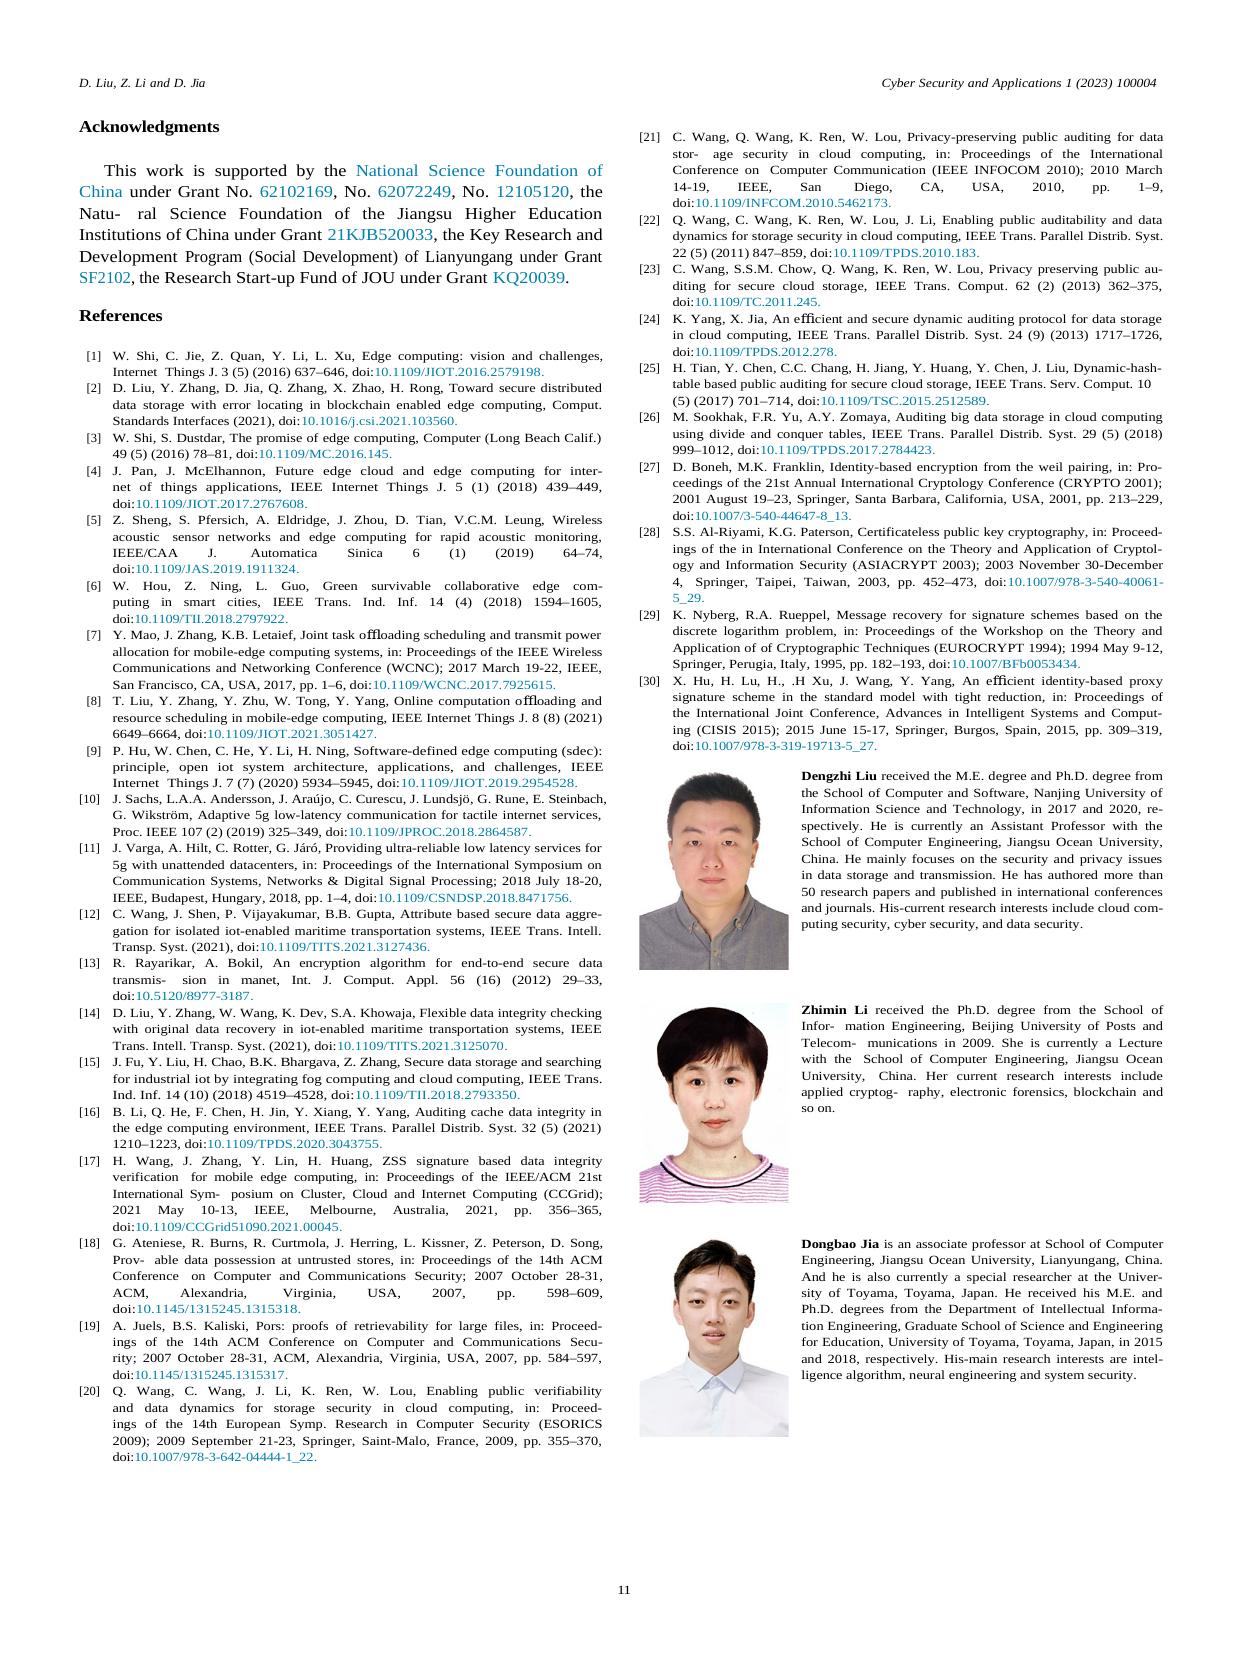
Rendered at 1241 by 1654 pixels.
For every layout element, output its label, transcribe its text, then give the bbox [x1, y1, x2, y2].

picture [173, 1453, 179, 1461]
picture [977, 660, 982, 668]
picture [442, 779, 448, 787]
picture [420, 943, 425, 951]
picture [202, 992, 208, 1000]
picture [400, 1042, 409, 1050]
picture [218, 1371, 225, 1379]
picture [984, 660, 989, 668]
picture [733, 512, 739, 520]
picture [803, 298, 810, 306]
picture [352, 730, 359, 738]
picture [319, 1223, 330, 1231]
picture [991, 660, 997, 668]
picture [297, 500, 302, 508]
picture [243, 992, 249, 1000]
picture [275, 1140, 282, 1148]
picture [760, 348, 767, 356]
picture [1066, 578, 1072, 586]
picture [257, 1371, 263, 1379]
picture [291, 450, 296, 458]
picture [827, 348, 832, 356]
picture [562, 894, 567, 902]
picture [166, 615, 171, 623]
picture [931, 249, 936, 257]
picture [389, 1091, 394, 1099]
list X. Hu, H. Lu, H., .H Xu, J. Wang, Y. Yang, An eﬃcient identity-based proxy signature scheme in the standard model with tight reduction, in: Proceedings of the International Joint Conference, Advances in Intelligent Systems and Comput- ing (CISIS 2015); 2015 June 15-17, Springer, Burgos, Spain, 2015, pp. 309–319, doi:10.1007/978-3-319-19713-5_27. [639, 673, 1164, 753]
picture [1012, 660, 1018, 668]
picture [278, 1371, 284, 1379]
picture [144, 1305, 149, 1313]
picture [475, 779, 484, 787]
picture [828, 397, 833, 405]
picture [170, 500, 175, 508]
picture [548, 894, 554, 902]
picture [857, 446, 862, 454]
picture [1070, 660, 1077, 668]
picture [169, 565, 174, 573]
picture [726, 348, 731, 356]
picture [379, 229, 386, 235]
picture [209, 992, 215, 1000]
list H. Wang, J. Zhang, Y. Lin, H. Huang, ZSS signature based data integrity verification for mobile edge computing, in: Proceedings of the IEEE/ACM 21st International Sym- posium on Cluster, Cloud and Internet Computing (CCGrid); 2021 May 10-13, IEEE, Melbourne, Australia, 2021, pp. 356–365, doi:10.1109/CCGrid51090.2021.00045. [79, 1154, 603, 1234]
picture [879, 249, 886, 257]
list D. Liu, Y. Zhang, W. Wang, K. Dev, S.A. Khowaja, Flexible data integrity checking with original data recovery in iot-enabled maritime transportation systems, IEEE Trans. Intell. Transp. Syst. (2021), doi:10.1109/TITS.2021.3125070. [79, 1006, 603, 1053]
picture [552, 779, 558, 787]
picture [445, 368, 454, 376]
picture [480, 368, 485, 376]
list J. Sachs, L.A.A. Andersson, J. Araújo, C. Curescu, J. Lundsjö, G. Rune, E. Steinbach, [79, 793, 607, 807]
picture [143, 500, 148, 508]
list Z. Sheng, S. Pfersich, A. Eldridge, J. Zhou, D. Tian, V.C.M. Leung, Wireless acoustic sensor networks and edge computing for rapid acoustic monitoring, IEEE/CAA J. Automatica Sinica 6 (1) (2019) 64–74, doi:10.1109/JAS.2019.1911324. [86, 513, 603, 577]
picture [278, 1223, 283, 1231]
picture [420, 417, 425, 425]
picture [266, 450, 271, 458]
picture [243, 500, 249, 508]
picture [505, 368, 511, 376]
picture [490, 1042, 496, 1050]
picture [751, 742, 757, 750]
picture [1027, 660, 1032, 668]
picture [413, 164, 417, 176]
picture [261, 500, 267, 508]
picture [406, 186, 414, 197]
picture [403, 1091, 416, 1099]
list A. Juels, B.S. Kaliski, Pors: proofs of retrievability for large files, in: Proceed- ings of the 14th ACM Conference on Computer and Communications Secu- rity; 2007 October 28-31, ACM, Alexandria, Virginia, USA, 2007, pp. 584–597, doi:10.1145/1315245.1315317. [79, 1318, 603, 1382]
picture [772, 298, 777, 306]
picture [814, 199, 819, 207]
picture [476, 1042, 482, 1050]
picture [821, 512, 827, 520]
picture [497, 1042, 502, 1050]
picture [382, 828, 393, 836]
list Y. Mao, J. Zhang, K.B. Letaief, Joint task oﬄoading scheduling and transmit power allocation for mobile-edge computing systems, in: Proceedings of the IEEE Wireless Communications and Networking Conference (WCNC); 2017 March 19-22, IEEE, San Francisco, CA, USA, 2017, pp. 1–6, doi:10.1109/WCNC.2017.7925615. [86, 628, 603, 692]
picture [794, 446, 799, 454]
list W. Shi, C. Jie, Z. Quan, Y. Li, L. Xu, Edge computing: vision and challenges, Internet Things J. 3 (5) (2016) 637–646, doi:10.1109/JIOT.2016.2579198. [86, 348, 603, 379]
list J. Varga, A. Hilt, C. Rotter, G. Járó, Providing ultra-reliable low latency services for 5g with unattended datacenters, in: Proceedings of the International Symposium on Communication Systems, Networks & Digital Signal Processing; 2018 July 18-20, IEEE, Budapest, Hungary, 2018, pp. 1–4, doi:10.1109/CSNDSP.2018.8471756. [79, 841, 603, 905]
picture [484, 1042, 489, 1050]
picture [702, 298, 707, 306]
list W. Hou, Z. Ning, L. Guo, Green survivable collaborative edge com- puting in smart cities, IEEE Trans. Ind. Inf. 14 (4) (2018) 1594–1605, doi:10.1109/TII.2018.2797922. [86, 579, 603, 626]
picture [639, 770, 789, 970]
picture [236, 992, 242, 1000]
picture [728, 199, 733, 207]
picture [440, 1091, 445, 1099]
list J. Fu, Y. Liu, H. Chao, B.K. Bhargava, Z. Zhang, Secure data storage and searching for industrial iot by integrating fog computing and cloud computing, IEEE Trans. Ind. Inf. 14 (10) (2018) 4519–4528, doi:10.1109/TII.2018.2793350. [79, 1055, 603, 1102]
list R. Rayarikar, A. Bokil, An encryption algorithm for end-to-end secure data transmis- sion in manet, Int. J. Comput. Appl. 56 (16) (2012) 29–33, doi:10.5120/8977-3187. [79, 956, 603, 1003]
picture [519, 894, 524, 902]
picture [253, 1140, 266, 1148]
subtitle References [79, 306, 607, 325]
picture [740, 298, 752, 306]
picture [216, 730, 221, 738]
picture [191, 1453, 197, 1461]
picture [194, 992, 200, 1000]
picture [429, 1042, 434, 1050]
picture [1019, 659, 1025, 668]
picture [702, 512, 707, 520]
picture [867, 397, 880, 405]
picture [521, 828, 527, 836]
picture [216, 1140, 221, 1148]
list B. Li, Q. He, F. Chen, H. Jin, Y. Xiang, Y. Yang, Auditing cache data integrity in the edge computing environment, IEEE Trans. Parallel Distrib. Syst. 32 (5) (2021) 1210–1223, doi:10.1109/TPDS.2020.3043755. [79, 1104, 603, 1152]
picture [639, 1003, 789, 1203]
picture [350, 229, 357, 235]
picture [1138, 578, 1143, 586]
picture [494, 828, 505, 836]
picture [88, 272, 97, 281]
picture [292, 943, 297, 951]
picture [740, 348, 752, 356]
picture [159, 1453, 164, 1461]
picture [1073, 578, 1078, 586]
picture [399, 943, 405, 951]
picture [187, 992, 192, 1000]
list C. Wang, Q. Wang, K. Ren, W. Lou, Privacy-preserving public auditing for data stor- age security in cloud computing, in: Proceedings of the International Conference on Computer Communication (IEEE INFOCOM 2010); 2010 March 14-19, IEEE, San Diego, CA, USA, 2010, pp. 1–9, doi:10.1109/INFCOM.2010.5462173. [639, 130, 1163, 210]
picture [827, 199, 832, 207]
picture [533, 186, 540, 194]
picture [336, 1140, 341, 1148]
picture [166, 1453, 171, 1461]
picture [472, 1091, 478, 1099]
picture [179, 615, 186, 623]
picture [259, 1453, 280, 1461]
picture [726, 298, 731, 306]
picture [533, 894, 539, 902]
picture [380, 681, 385, 689]
picture [207, 500, 216, 508]
picture [702, 348, 707, 356]
list M. Sookhak, F.R. Yu, A.Y. Zomaya, Auditing big data storage in cloud computing using divide and conquer tables, IEEE Trans. Parallel Distrib. Syst. 29 (5) (2018) 999–1012, doi:10.1109/TPDS.2017.2784423. [639, 410, 1163, 457]
picture [275, 500, 281, 508]
picture [257, 615, 263, 623]
picture [964, 397, 970, 405]
picture [503, 681, 509, 689]
picture [502, 1091, 508, 1099]
picture [972, 397, 978, 405]
picture [492, 681, 498, 689]
picture [1104, 578, 1110, 586]
picture [306, 943, 313, 951]
picture [226, 1371, 232, 1379]
picture [1048, 578, 1054, 586]
picture [867, 742, 873, 750]
picture [357, 828, 362, 836]
picture [1132, 578, 1137, 586]
list C. Wang, S.S.M. Chow, Q. Wang, K. Ren, W. Lou, Privacy preserving public au- diting for secure cloud storage, IEEE Trans. Comput. 62 (2) (2013) 362–375, doi:10.1109/TC.2011.245. [639, 262, 1163, 309]
picture [260, 1223, 265, 1231]
picture [806, 446, 819, 454]
list P. Hu, W. Chen, C. He, Y. Li, H. Ning, Software-defined edge computing (sdec): principle, open iot system architecture, applications, and challenges, IEEE Internet Things J. 7 (7) (2020) 5934–5945, doi:10.1109/JIOT.2019.2954528. [86, 743, 603, 791]
picture [702, 742, 707, 750]
picture [243, 615, 249, 623]
picture [169, 1305, 176, 1313]
picture [733, 742, 739, 750]
picture [241, 1140, 246, 1148]
picture [241, 730, 246, 738]
picture [232, 1223, 238, 1231]
picture [367, 229, 375, 238]
picture [357, 450, 362, 458]
picture [467, 368, 472, 376]
picture [943, 397, 949, 405]
picture [497, 272, 504, 278]
picture [514, 828, 519, 836]
picture [432, 188, 438, 195]
text Dengzhi Liu received the M.E. degree and Ph.D. degree from the School of Computer and Software, Nanjing University of Information Science and Technology, in 2017 and 2020, re- spectively. He is currently an Assistant Professor with the School of Computer Engineering, Jiangsu Ocean University, China. He mainly focuses on the security and privacy issues in data storage and transmission. He has authored more than 50 research papers and published in international conferences and journals. His-current research interests include cloud com- puting security, cyber security, and data security. [801, 769, 1163, 932]
picture [756, 512, 769, 520]
picture [811, 298, 817, 306]
list Q. Wang, C. Wang, J. Li, K. Ren, W. Lou, Enabling public verifiability and data dynamics for storage security in cloud computing, in: Proceed- ings of the 14th European Symp. Research in Computer Security (ESORICS 2009); 2009 September 21-23, Springer, Saint-Malo, France, 2009, pp. 355–370, doi:10.1007/978-3-642-04444-1_22. [79, 1384, 603, 1464]
picture [962, 249, 967, 257]
picture [304, 1140, 309, 1148]
picture [1042, 660, 1048, 668]
picture [343, 1140, 350, 1148]
picture [777, 512, 791, 520]
subtitle Acknowledgments [79, 117, 607, 136]
picture [526, 894, 532, 902]
picture [890, 446, 901, 454]
picture [323, 943, 332, 951]
list J. Pan, J. McElhannon, Future edge cloud and edge computing for inter- net of things applications, IEEE Internet Things J. 5 (1) (2018) 439–449, doi:10.1109/JIOT.2017.2767608. [86, 463, 603, 511]
picture [537, 779, 543, 787]
picture [508, 894, 513, 902]
picture [267, 943, 272, 951]
picture [234, 1305, 240, 1313]
picture [1145, 578, 1150, 586]
picture [385, 894, 390, 902]
picture [496, 779, 501, 787]
text G. Wikström, Adaptive 5g low-latency communication for tactile internet services, Proc. IEEE 107 (2) (2019) 325–349, doi:10.1109/JPROC.2018.2864587. [112, 808, 603, 839]
picture [205, 1371, 211, 1379]
picture [795, 512, 800, 520]
list W. Shi, S. Dustdar, The promise of edge computing, Computer (Long Beach Calif.) 49 (5) (2016) 78–81, doi:10.1109/MC.2016.145. [86, 431, 603, 461]
picture [828, 446, 835, 454]
picture [143, 992, 148, 1000]
picture [221, 565, 226, 573]
picture [1049, 661, 1059, 668]
picture [534, 368, 539, 376]
picture [771, 512, 776, 520]
picture [959, 660, 964, 668]
picture [352, 943, 357, 951]
list K. Yang, X. Jia, An eﬃcient and secure dynamic auditing protocol for data storage in cloud computing, IEEE Trans. Parallel Distrib. Syst. 24 (9) (2013) 1717–1726, doi:10.1109/TPDS.2012.278. [639, 311, 1163, 359]
picture [874, 199, 880, 207]
list C. Wang, J. Shen, P. Vijayakumar, B.B. Gupta, Attribute based secure data aggre- gation for isolated iot-enabled maritime transportation systems, IEEE Trans. Intell. Transp. Syst. (2021), doi:10.1109/TITS.2021.3127436. [79, 907, 603, 954]
picture [454, 1091, 460, 1099]
picture [639, 1237, 789, 1437]
picture [722, 512, 731, 520]
picture [459, 168, 465, 176]
picture [1123, 578, 1130, 586]
picture [213, 615, 218, 623]
list K. Nyberg, R.A. Rueppel, Message recovery for signature schemes based on the discrete logarithm problem, in: Proceedings of the Workshop on the Theory and Application of of Cryptographic Techniques (EUROCRYPT 1994); 1994 May 9-12, Springer, Perugia, Italy, 1995, pp. 182–193, doi:10.1007/BFb0053434. [639, 607, 1163, 671]
picture [944, 249, 949, 257]
picture [383, 368, 388, 376]
picture [758, 742, 763, 750]
picture [821, 742, 827, 750]
list S.S. Al-Riyami, K.G. Paterson, Certificateless public key cryptography, in: Proceed- ings of the in International Conference on the Theory and Application of Cryptol- ogy and Information Security (ASIACRYPT 2003); 2003 November 30-December 4, Springer, Taipei, Taiwan, 2003, pp. 452–473, doi:10.1007/978-3-540-40061-5_29. [639, 525, 1163, 605]
picture [889, 400, 897, 405]
picture [246, 1223, 251, 1231]
picture [809, 512, 815, 520]
list G. Ateniese, R. Burns, R. Curtmola, J. Herring, L. Kissner, Z. Peterson, D. Song, Prov- able data possession at untrusted stores, in: Proceedings of the 14th ACM Conference on Computer and Communications Security; 2007 October 28-31, ACM, Alexandria, Virginia, USA, 2007, pp. 598–609, doi:10.1145/1315245.1315318. [79, 1236, 603, 1316]
picture [1015, 578, 1020, 586]
picture [495, 894, 500, 902]
list Q. Wang, C. Wang, K. Ren, W. Lou, J. Li, Enabling public auditability and data dynamics for storage security in cloud computing, IEEE Trans. Parallel Distrib. Syst. 22 (5) (2011) 847–859, doi:10.1109/TPDS.2010.183. [639, 213, 1164, 260]
text (5) (2017) 701–714, doi:10.1109/TSC.2015.2512589. [672, 394, 1176, 408]
picture [845, 199, 851, 207]
picture [855, 397, 860, 405]
text Zhimin Li received the Ph.D. degree from the School of Infor- mation Engineering, Beijing University of Posts and Telecom- munications in 2009. She is currently a Lecture with the School of Computer Engineering, Jiangsu Ocean University, China. Her current research interests include applied cryptog- raphy, electronic forensics, blockchain and so on. [801, 1002, 1163, 1116]
picture [270, 733, 278, 738]
picture [249, 1453, 256, 1459]
picture [790, 348, 795, 356]
picture [332, 730, 337, 738]
picture [722, 742, 731, 750]
text This work is supported by the National Science Foundation of China under Grant No. 62102169, No. 62072249, No. 12105120, the Natu- ral Science Foundation of the Jiangsu Higher Education Institutions of China under Grant 21KJB520033, the Key Research and Development Program (Social Development) of Lianyungang under Grant SF2102, the Research Start-up Fund of JOU under Grant KQ20039. [79, 160, 603, 287]
picture [867, 249, 872, 257]
list H. Tian, Y. Chen, C.C. Chang, H. Jiang, Y. Huang, Y. Chen, J. Liu, Dynamic-hash- table based public auditing for secure cloud storage, IEEE Trans. Serv. Comput. 10 [639, 361, 1164, 392]
picture [226, 615, 232, 623]
picture [820, 348, 826, 356]
picture [924, 397, 930, 405]
picture [169, 1223, 174, 1231]
text Dongbao Jia is an associate professor at School of Computer Engineering, Jiangsu Ocean University, Lianyungang, China. And he is also currently a special researcher at the Univer- sity of Toyama, Toyama, Japan. He received his M.E. and Ph.D. degrees from the Department of Intellectual Informa- tion Engineering, Graduate School of Science and Engineering for Education, University of Toyama, Toyama, Japan, in 2015 and 2018, respectively. His-main research interests are intel- ligence algorithm, neural engineering and system security. [801, 1236, 1163, 1382]
picture [291, 1305, 297, 1313]
picture [383, 1042, 396, 1050]
picture [407, 368, 412, 376]
picture [358, 1140, 364, 1148]
picture [367, 730, 373, 738]
picture [341, 417, 346, 425]
list T. Liu, Y. Zhang, Y. Zhu, W. Tong, Y. Yang, Online computation oﬄoading and resource scheduling in mobile-edge computing, IEEE Internet Things J. 8 (8) (2021) 6649–6664, doi:10.1109/JIOT.2021.3051427. [86, 694, 603, 741]
picture [405, 943, 412, 951]
picture [453, 828, 458, 836]
list D. Boneh, M.K. Franklin, Identity-based encryption from the weil pairing, in: Pro- ceedings of the 21st Annual International Cryptology Conference (CRYPTO 2001); 2001 August 19–23, Springer, Santa Barbara, California, USA, 2001, pp. 213–229, doi:10.1007/3-540-44647-8_13. [639, 459, 1163, 523]
list D. Liu, Y. Zhang, D. Jia, Q. Zhang, X. Zhao, H. Rong, Toward secure distributed data storage with error locating in blockchain enabled edge computing, Comput. Standards Interfaces (2021), doi:10.1016/j.csi.2021.103560. [86, 381, 603, 428]
picture [872, 446, 878, 454]
picture [410, 779, 415, 787]
picture [215, 1225, 223, 1231]
picture [475, 894, 481, 902]
